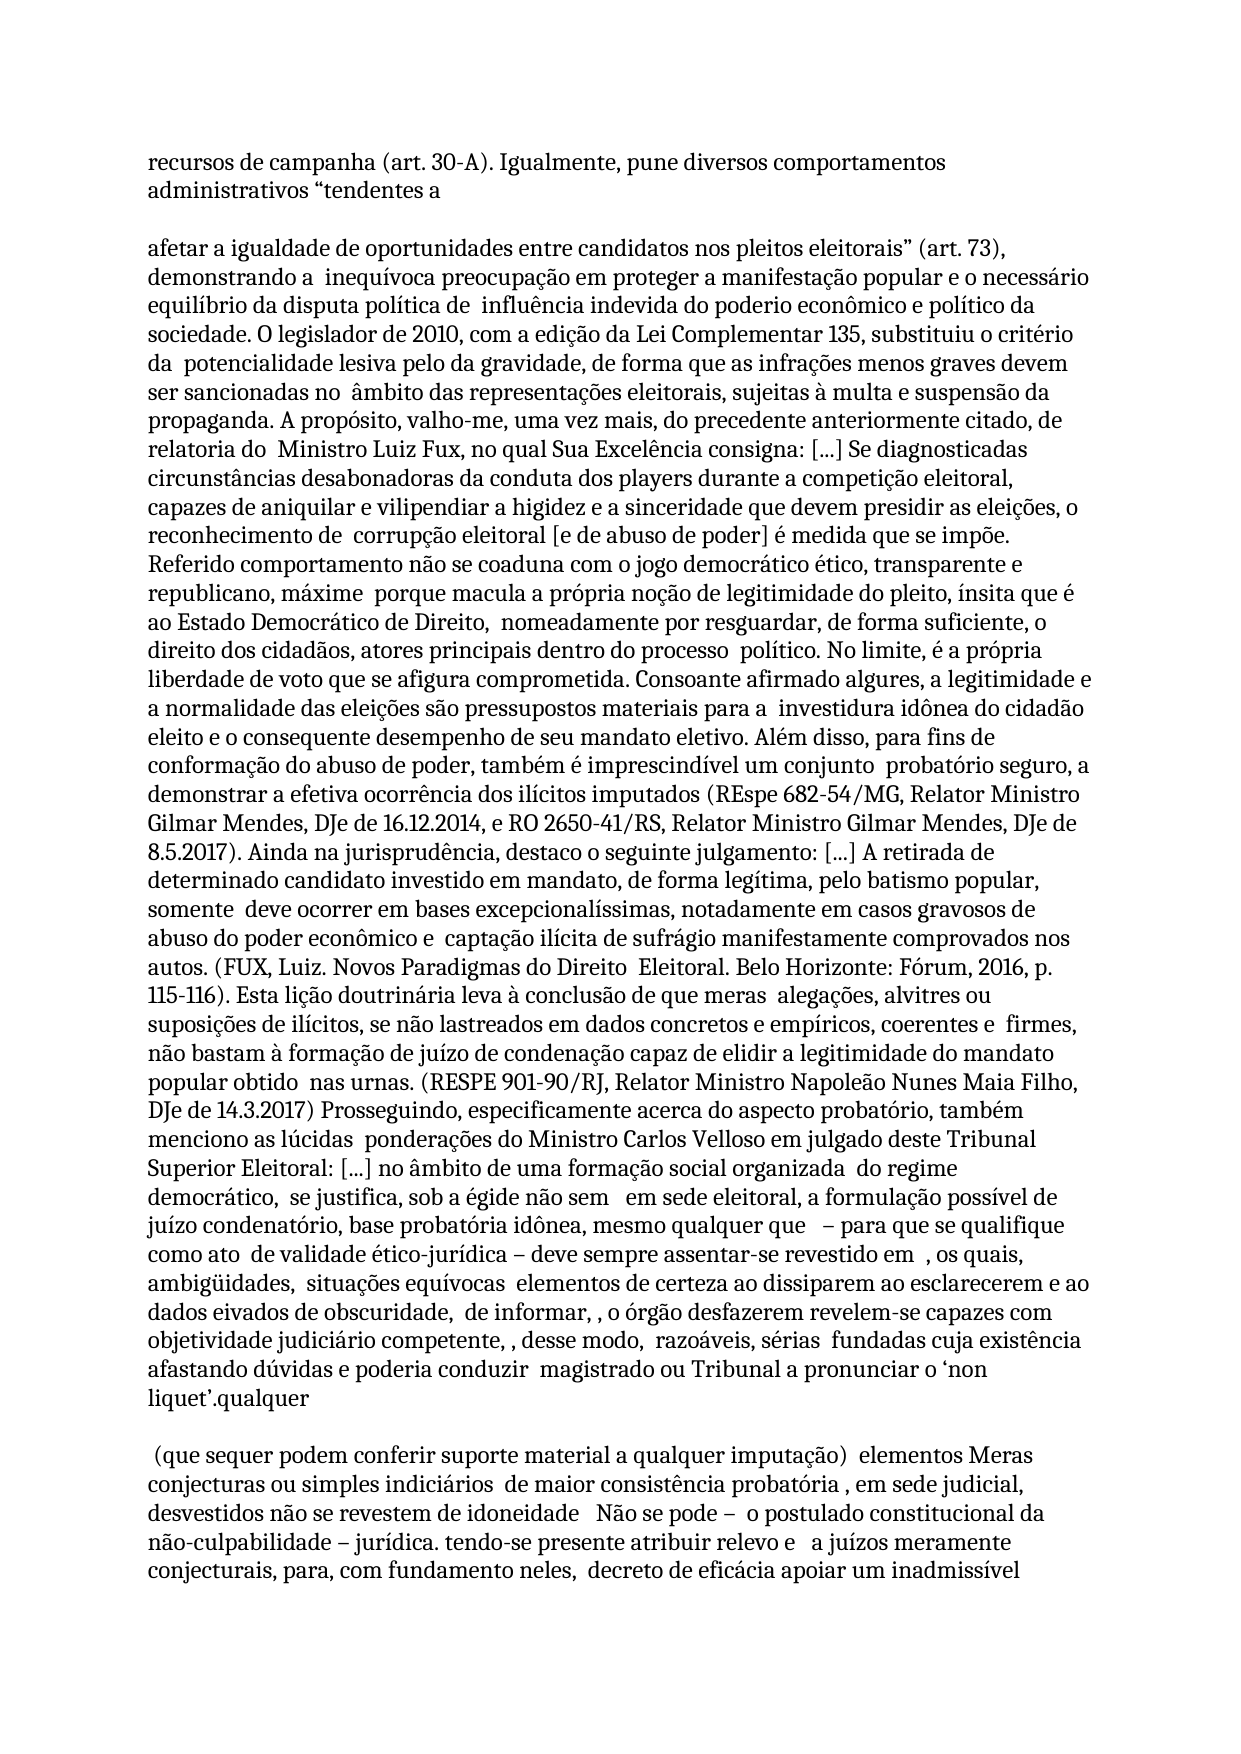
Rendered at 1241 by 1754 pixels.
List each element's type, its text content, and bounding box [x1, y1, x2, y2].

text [148, 1441, 1093, 1585]
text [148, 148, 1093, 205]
text afetar a igualdade de oportunidades entre candidatos nos pleitos eleitorais” (art. 73), demonstrando a inequívoca preocupação em proteger a manifestação popular e o necessário equilíbrio da disputa política de influência indevida do poderio econômico e político da sociedade. O legislador de 2010, com a edição da Lei Complementar 135, substituiu o critério da potencialidade lesiva pelo da gravidade, de forma que as infrações menos graves devem ser sancionadas no âmbito das representações eleitorais, sujeitas à multa e suspensão da propaganda. A propósito, valho-me, uma vez mais, do precedente anteriormente citado, de relatoria do Ministro Luiz Fux, no qual Sua Excelência consigna: [...] Se diagnosticadas circunstâncias desabonadoras da conduta dos players durante a competição eleitoral, capazes de aniquilar e vilipendiar a higidez e a sinceridade que devem presidir as eleições, o reconhecimento de corrupção eleitoral [e de abuso de poder] é medida que se impõe. Referido comportamento não se coaduna com o jogo democrático ético, transparente e republicano, máxime porque macula a própria noção de legitimidade do pleito, ínsita que é ao Estado Democrático de Direito, nomeadamente por resguardar, de forma suficiente, o direito dos cidadãos, atores principais dentro do processo político. No limite, é a própria liberdade de voto que se afigura comprometida. Consoante afirmado algures, a legitimidade e a normalidade das eleições são pressupostos materiais para a investidura idônea do cidadão eleito e o consequente desempenho de seu mandato eletivo. Além disso, para fins de conformação do abuso de poder, também é imprescindível um conjunto probatório seguro, a demonstrar a efetiva ocorrência dos ilícitos imputados (REspe 682-54/MG, Relator Ministro Gilmar Mendes, DJe de 16.12.2014, e RO 2650-41/RS, Relator Ministro Gilmar Mendes, DJe de 8.5.2017). Ainda na jurisprudência, destaco o seguinte julgamento: [...] A retirada de determinado candidato investido em mandato, de forma legítima, pelo batismo popular, somente deve ocorrer em bases excepcionalíssimas, notadamente em casos gravosos de abuso do poder econômico e captação ilícita de sufrágio manifestamente comprovados nos autos. (FUX, Luiz. Novos Paradigmas do Direito Eleitoral. Belo Horizonte: Fórum, 2016, p. 115-116). Esta lição doutrinária leva à conclusão de que meras alegações, alvitres ou suposições de ilícitos, se não lastreados em dados concretos e empíricos, coerentes e firmes, não bastam à formação de juízo de condenação capaz de elidir a legitimidade do mandato popular obtido nas urnas. (RESPE 901-90/RJ, Relator Ministro Napoleão Nunes Maia Filho, DJe de 14.3.2017) Prosseguindo, especificamente acerca do aspecto probatório, também menciono as lúcidas ponderações do Ministro Carlos Velloso em julgado deste Tribunal Superior Eleitoral: [...] no âmbito de uma formação social organizada do regime democrático, se justifica, sob a égide não sem em sede eleitoral, a formulação possível de juízo condenatório, base probatória idônea, mesmo qualquer que – para que se qualifique como ato de validade ético-jurídica – deve sempre assentar-se revestido em , os quais, ambigüidades, situações equívocas elementos de certeza ao dissiparem ao esclarecerem e ao dados eivados de obscuridade, de informar, , o órgão desfazerem revelem-se capazes com objetividade judiciário competente, , desse modo, razoáveis, sérias fundadas cuja existência afastando dúvidas e poderia conduzir magistrado ou Tribunal a pronunciar o ‘non liquet’.qualquer [148, 234, 1093, 1413]
